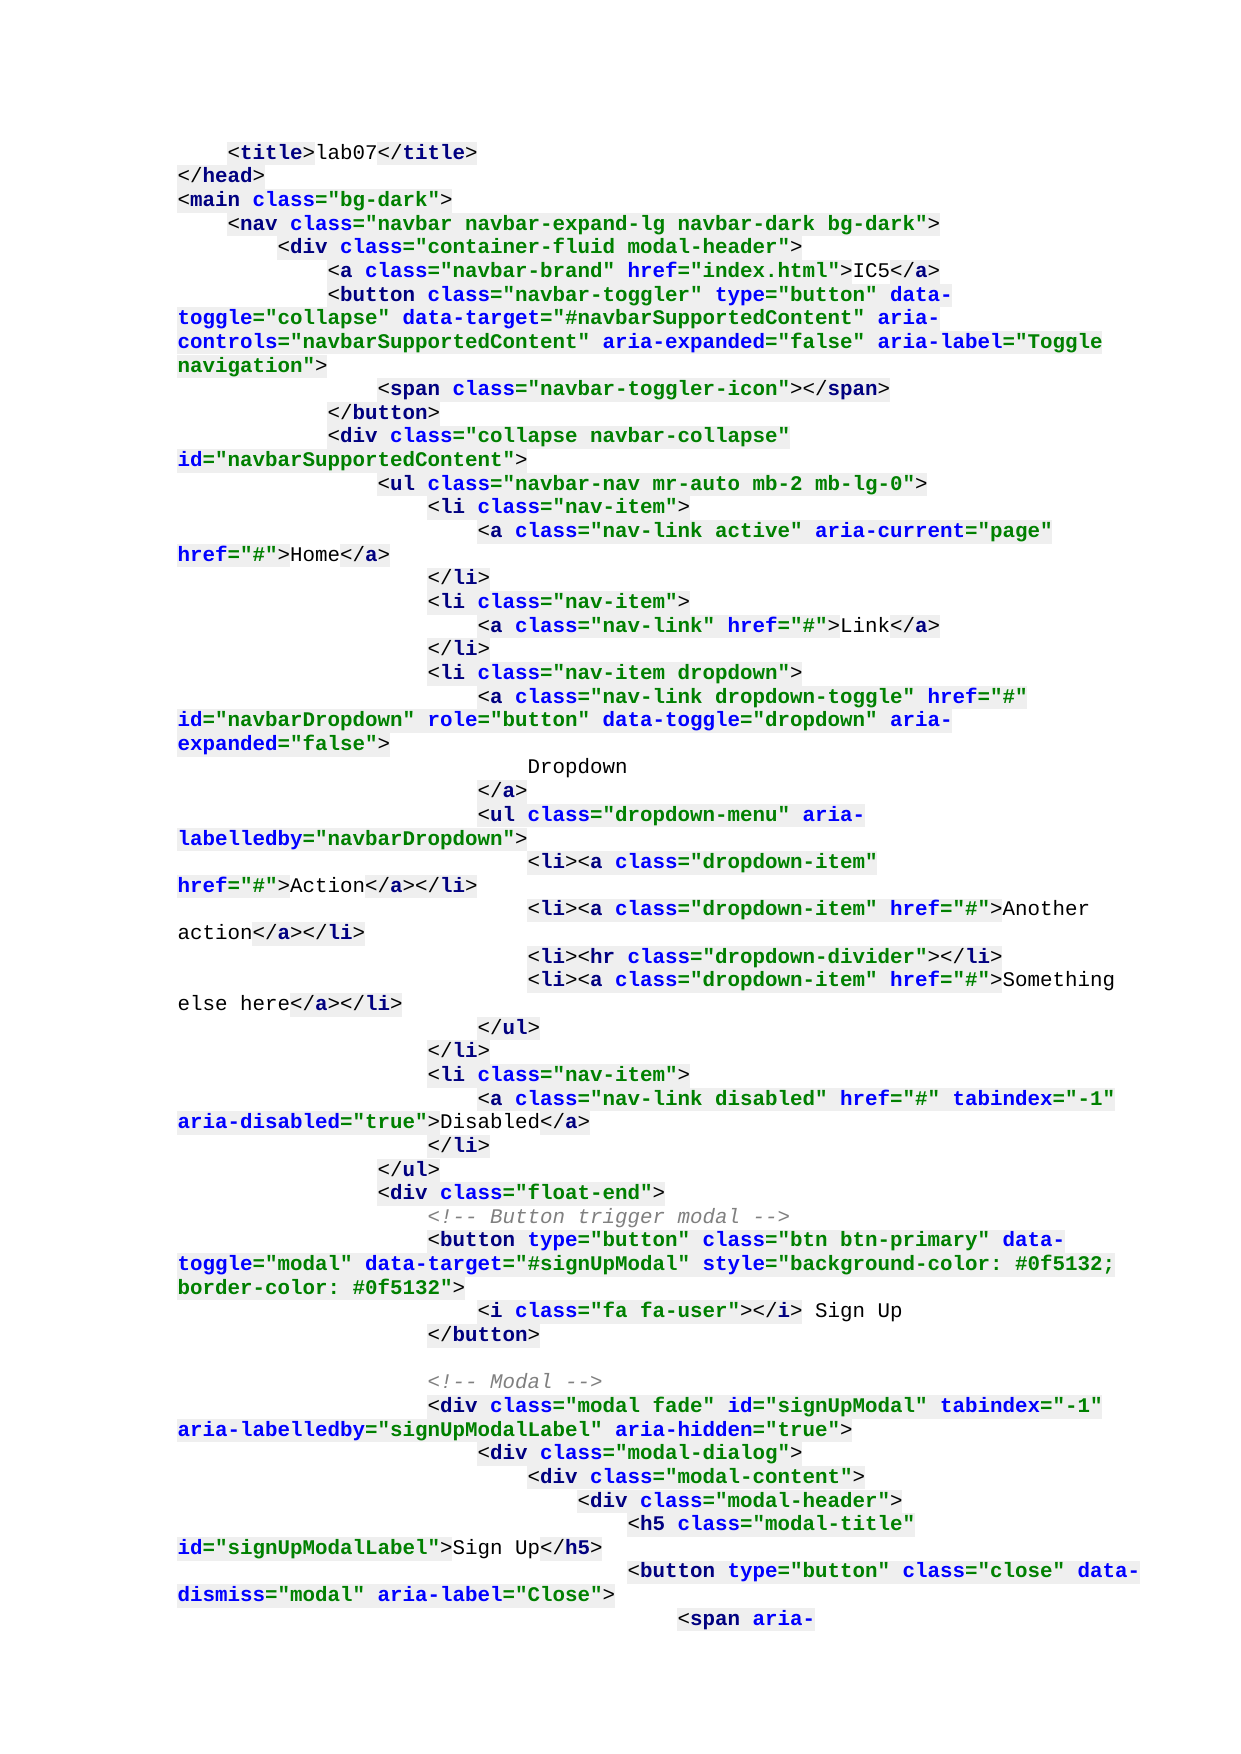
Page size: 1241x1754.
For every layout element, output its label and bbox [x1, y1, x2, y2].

text [177, 118, 1152, 1631]
